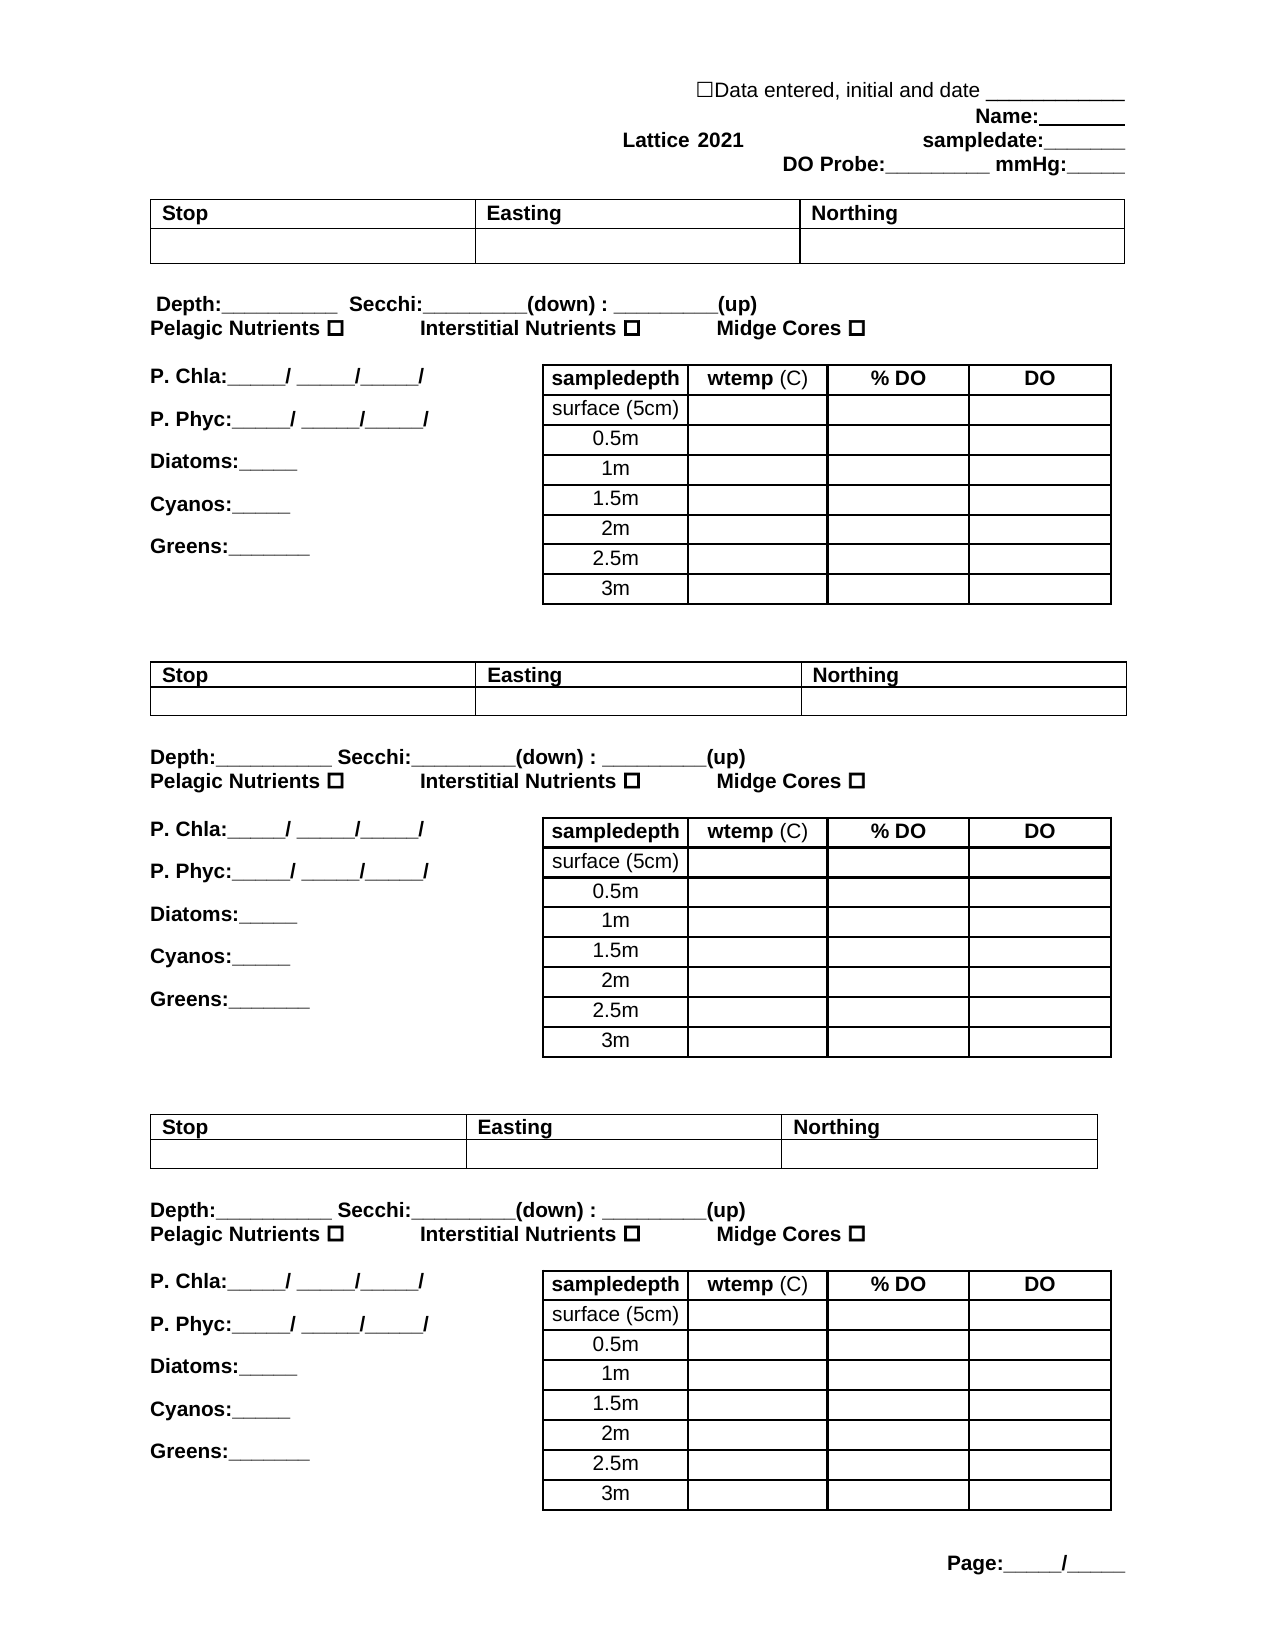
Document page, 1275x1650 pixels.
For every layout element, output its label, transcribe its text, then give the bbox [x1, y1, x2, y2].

table_cell 3m [544, 1481, 687, 1509]
table_cell [689, 486, 826, 513]
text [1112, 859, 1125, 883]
text P. Chla:_____/ _____/_____/ [150, 816, 543, 840]
table_cell 1m [544, 456, 687, 483]
text Pelagic Nutrients Interstitial Nutrients Midge Cores [150, 316, 1200, 340]
table_cell 2m [544, 968, 687, 996]
table_cell [970, 1028, 1110, 1056]
table_cell [689, 426, 826, 454]
table_cell [970, 879, 1110, 906]
table_cell [829, 908, 968, 936]
table_cell [829, 575, 968, 603]
table_header sampledepth [544, 819, 687, 846]
table_cell [689, 849, 826, 876]
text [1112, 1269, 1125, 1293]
table_cell [829, 879, 968, 906]
text Greens:_______ [150, 1439, 542, 1463]
table_cell 3m [544, 1028, 687, 1056]
table_cell [689, 516, 826, 543]
table_cell [151, 688, 475, 715]
table_cell [829, 968, 968, 996]
table_cell [689, 1361, 826, 1389]
table_cell [689, 1391, 826, 1419]
table_cell [970, 1301, 1110, 1329]
table_cell [689, 1451, 826, 1479]
table_cell 1m [544, 908, 687, 936]
table_cell surface (5cm) [544, 1301, 687, 1329]
text Cyanos:_____ [150, 944, 542, 968]
text P. Chla:_____/ _____/_____/ [150, 364, 542, 388]
table_header Northing [782, 1115, 1097, 1139]
table_cell [829, 1391, 968, 1419]
text Pelagic Nutrients Interstitial Nutrients Midge Cores [150, 768, 1200, 792]
table_cell [970, 575, 1110, 603]
table_cell [689, 456, 826, 483]
text Depth:__________ Secchi:_________(down) : _________(up) [150, 1197, 1200, 1221]
table_cell 0.5m [544, 879, 687, 906]
table_cell [970, 1451, 1110, 1479]
table_header Easting [476, 663, 801, 686]
table_cell [151, 229, 475, 263]
text Diatoms:_____ [150, 1354, 542, 1378]
table_cell [829, 1301, 968, 1329]
table_header sampledepth [544, 366, 687, 394]
text P. Phyc:_____/ _____/_____/ [150, 1312, 542, 1336]
table_cell [970, 1421, 1110, 1449]
table_cell [782, 1140, 1097, 1168]
table_header Easting [467, 1115, 781, 1139]
table_header Northing [802, 663, 1126, 686]
table_header DO [970, 1272, 1110, 1299]
table_cell 1.5m [544, 486, 687, 513]
table_cell [970, 516, 1110, 543]
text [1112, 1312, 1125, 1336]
text Cyanos:_____ [150, 1397, 542, 1421]
table_cell [970, 908, 1110, 936]
table_cell surface (5cm) [544, 849, 687, 876]
table_header Stop [151, 1115, 466, 1139]
table_cell [970, 396, 1110, 424]
table_cell 1.5m [544, 1391, 687, 1419]
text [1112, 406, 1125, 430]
table_header wtemp (C) [689, 819, 826, 846]
table_cell [689, 1331, 826, 1359]
table_header sampledepth [544, 1272, 687, 1299]
table_cell [970, 456, 1110, 483]
table_cell [829, 938, 968, 966]
table_header wtemp (C) [689, 1272, 826, 1299]
table_header wtemp (C) [689, 366, 826, 394]
table_cell [970, 968, 1110, 996]
table_cell [151, 1140, 466, 1168]
table_cell [689, 545, 826, 573]
table_cell [689, 908, 826, 936]
table_header % DO [829, 819, 968, 846]
table_cell [689, 396, 826, 424]
text Depth:__________ Secchi:_________(down) : _________(up) [150, 744, 1200, 768]
table_cell [829, 849, 968, 876]
table_cell [970, 545, 1110, 573]
text Greens:_______ [150, 534, 542, 558]
table_cell [801, 229, 1124, 263]
table_cell [829, 1421, 968, 1449]
table_cell [689, 1028, 826, 1056]
table_cell [689, 1301, 826, 1329]
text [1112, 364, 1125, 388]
table_cell [829, 1028, 968, 1056]
table_cell [689, 879, 826, 906]
table_cell surface (5cm) [544, 396, 687, 424]
table_header % DO [829, 366, 968, 394]
table_cell [689, 968, 826, 996]
table_header Easting [476, 200, 799, 228]
table_cell 2m [544, 516, 687, 543]
table_cell [476, 688, 801, 715]
table_cell 1m [544, 1361, 687, 1389]
text P. Phyc:_____/ _____/_____/ [150, 406, 542, 430]
table_cell 1.5m [544, 938, 687, 966]
table_cell [829, 486, 968, 513]
text Pelagic Nutrients Interstitial Nutrients Midge Cores [150, 1221, 1200, 1245]
text Diatoms:_____ [150, 449, 542, 473]
table_cell [829, 1331, 968, 1359]
text Cyanos:_____ [150, 491, 542, 515]
table_cell 3m [544, 575, 687, 603]
table_header Stop [151, 200, 475, 228]
table_cell [829, 1361, 968, 1389]
table_cell [829, 998, 968, 1026]
table_header DO [970, 819, 1110, 846]
table_cell [970, 1361, 1110, 1389]
table_cell 0.5m [544, 426, 687, 454]
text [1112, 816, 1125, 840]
text Depth:__________ Secchi:_________(down) : _________(up) [150, 292, 1200, 316]
table_cell [689, 1421, 826, 1449]
table_cell [970, 1391, 1110, 1419]
table_header % DO [829, 1272, 968, 1299]
text Diatoms:_____ [150, 901, 542, 925]
table_cell [689, 938, 826, 966]
table_cell [689, 1481, 826, 1509]
table_cell 2.5m [544, 545, 687, 573]
table_cell [829, 1451, 968, 1479]
table_cell [970, 998, 1110, 1026]
text P. Chla:_____/ _____/_____/ [150, 1269, 543, 1293]
table_cell [970, 849, 1110, 876]
table_cell [970, 426, 1110, 454]
table_header Stop [151, 663, 475, 686]
table_cell [829, 456, 968, 483]
table_cell 2.5m [544, 998, 687, 1026]
table_cell [829, 516, 968, 543]
table_cell [829, 396, 968, 424]
text P. Phyc:_____/ _____/_____/ [150, 859, 542, 883]
table_cell [829, 545, 968, 573]
table_cell [970, 938, 1110, 966]
table_cell [689, 998, 826, 1026]
table_cell 2.5m [544, 1451, 687, 1479]
text Greens:_______ [150, 986, 542, 1010]
table_cell 0.5m [544, 1331, 687, 1359]
table_cell [970, 1481, 1110, 1509]
table_cell [970, 486, 1110, 513]
table_header Northing [801, 200, 1124, 228]
table_cell 2m [544, 1421, 687, 1449]
table_cell [689, 575, 826, 603]
table_cell [802, 688, 1126, 715]
table_cell [829, 1481, 968, 1509]
table_header DO [970, 366, 1110, 394]
table_cell [476, 229, 799, 263]
table_cell [829, 426, 968, 454]
table_cell [467, 1140, 781, 1168]
table_cell [970, 1331, 1110, 1359]
